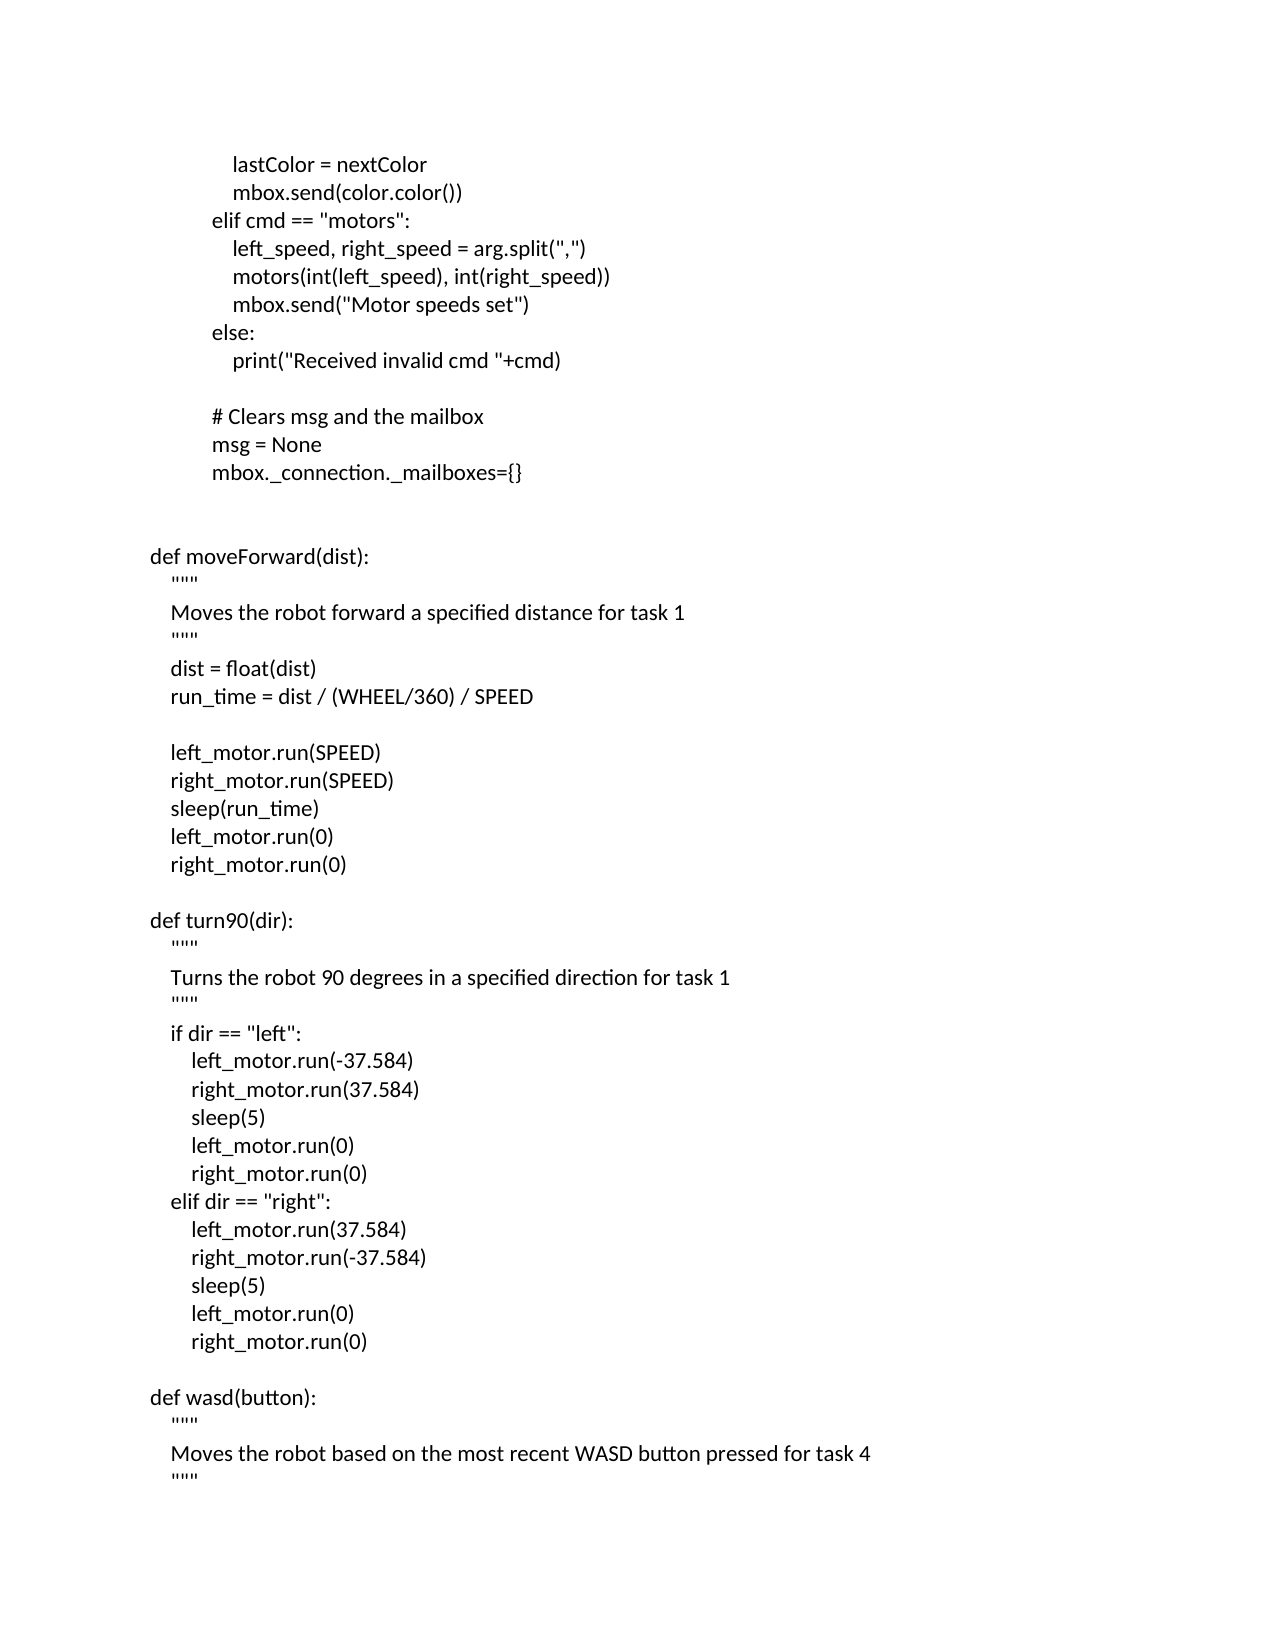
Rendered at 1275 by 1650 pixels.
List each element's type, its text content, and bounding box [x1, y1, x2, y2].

text Turns the robot 90 degrees in a specified direction for task 1 [150, 963, 1125, 991]
text right_motor.run(-37.584) [150, 1243, 1125, 1271]
text """ [150, 570, 1125, 598]
text else: [150, 318, 1125, 346]
text def moveForward(dist): [150, 542, 1125, 570]
text sleep(run_time) [150, 794, 1125, 822]
text lastColor = nextColor [150, 150, 1125, 178]
text left_motor.run(0) [150, 1299, 1125, 1327]
text """ [150, 626, 1125, 654]
text Moves the robot based on the most recent WASD button pressed for task 4 [150, 1439, 1125, 1467]
text """ [150, 1411, 1125, 1439]
text sleep(5) [150, 1103, 1125, 1131]
text # Clears msg and the mailbox [150, 402, 1125, 430]
text right_motor.run(0) [150, 1159, 1125, 1187]
text motors(int(left_speed), int(right_speed)) [150, 262, 1125, 290]
text mbox.send(color.color()) [150, 178, 1125, 206]
text elif cmd == "motors": [150, 206, 1125, 234]
text right_motor.run(37.584) [150, 1075, 1125, 1103]
text left_motor.run(0) [150, 1131, 1125, 1159]
text mbox.send("Motor speeds set") [150, 290, 1125, 318]
text right_motor.run(0) [150, 851, 1125, 878]
text left_motor.run(0) [150, 822, 1125, 851]
text """ [150, 991, 1125, 1019]
text right_motor.run(SPEED) [150, 766, 1125, 794]
text if dir == "left": [150, 1019, 1125, 1047]
text left_motor.run(SPEED) [150, 738, 1125, 766]
text msg = None [150, 430, 1125, 458]
text """ [150, 1467, 1125, 1495]
text left_motor.run(37.584) [150, 1215, 1125, 1243]
text run_time = dist / (WHEEL/360) / SPEED [150, 682, 1125, 710]
text mbox._connection._mailboxes={} [150, 458, 1125, 486]
text def turn90(dir): [150, 907, 1125, 934]
text dist = float(dist) [150, 654, 1125, 682]
text left_speed, right_speed = arg.split(",") [150, 234, 1125, 262]
text def wasd(button): [150, 1383, 1125, 1411]
text left_motor.run(-37.584) [150, 1047, 1125, 1075]
text print("Received invalid cmd "+cmd) [150, 346, 1125, 374]
text right_motor.run(0) [150, 1327, 1125, 1355]
text elif dir == "right": [150, 1187, 1125, 1215]
text sleep(5) [150, 1271, 1125, 1299]
text Moves the robot forward a specified distance for task 1 [150, 598, 1125, 626]
text """ [150, 934, 1125, 963]
